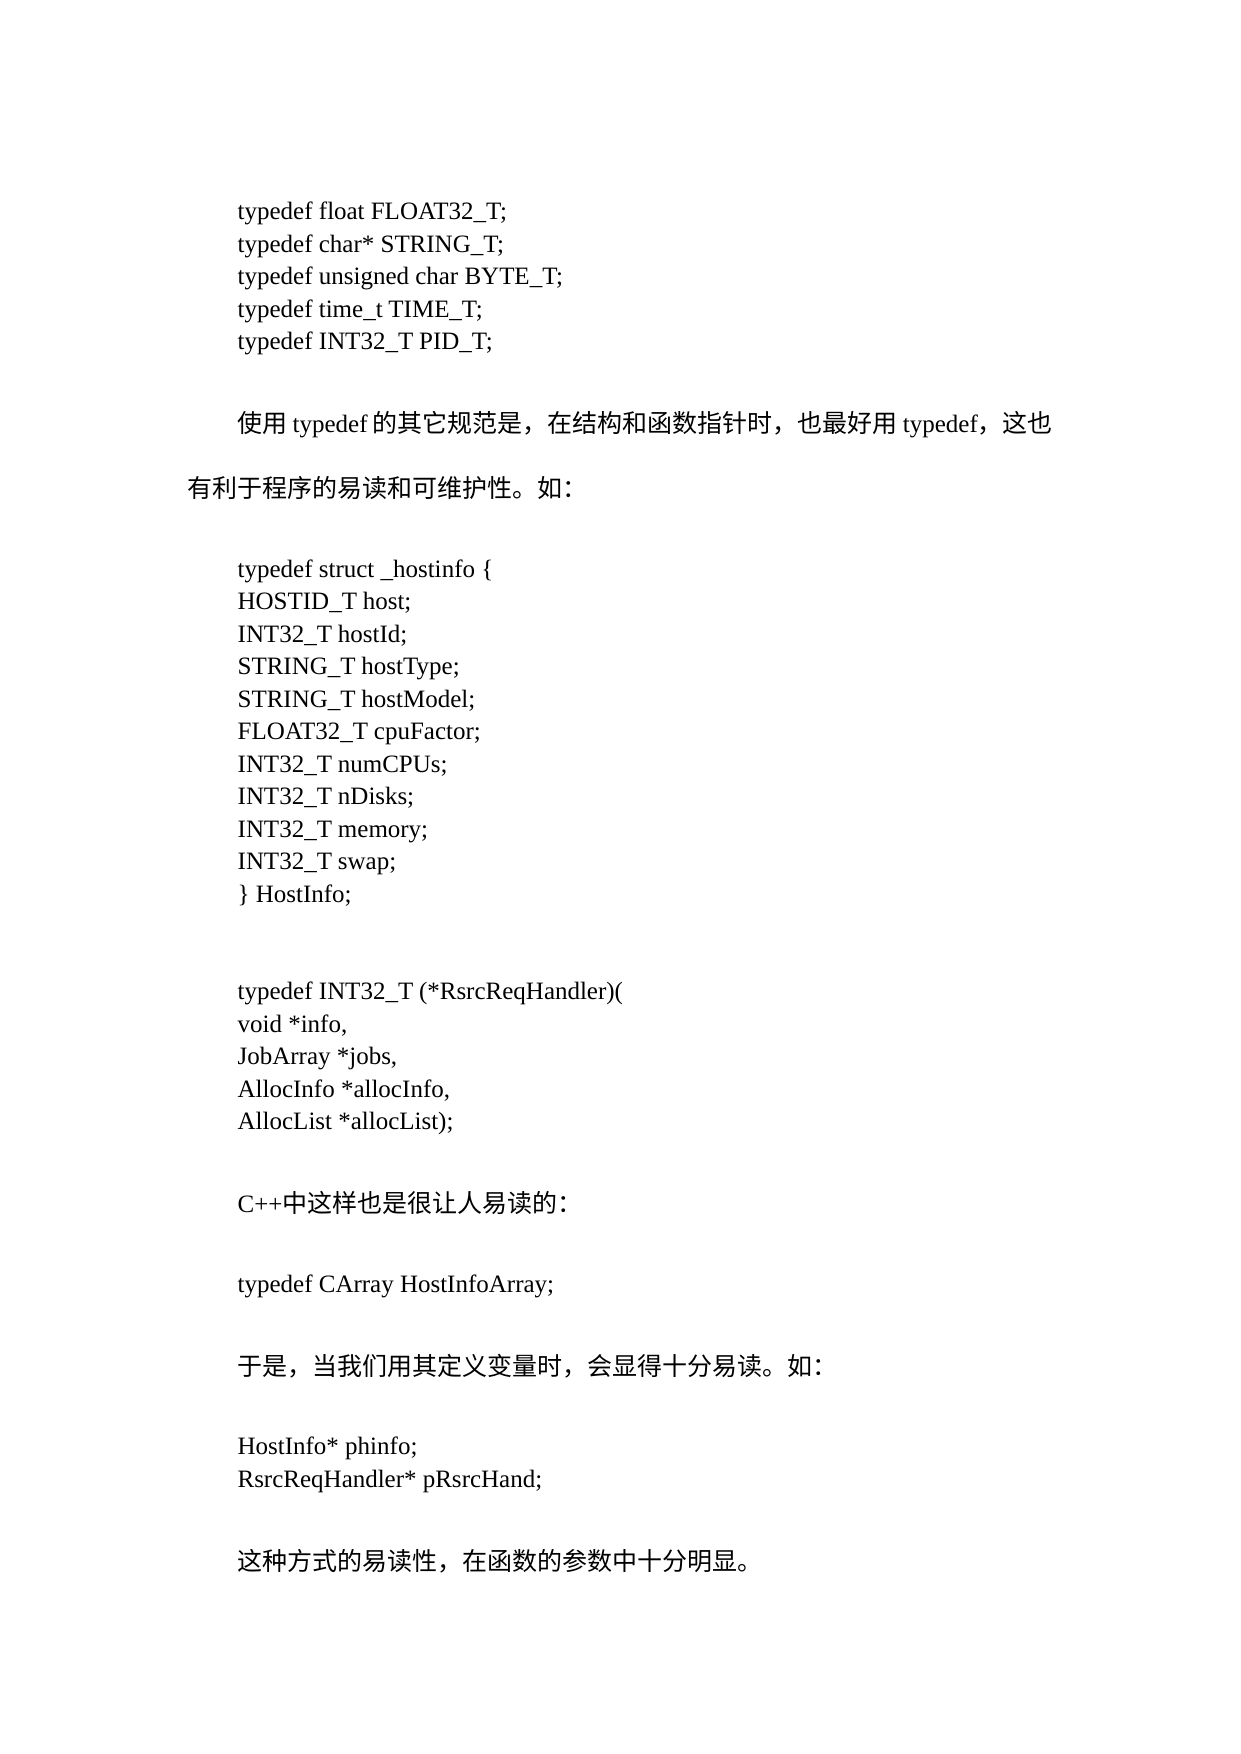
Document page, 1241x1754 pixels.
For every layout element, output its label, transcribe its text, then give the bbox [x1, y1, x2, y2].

text } HostInfo; [187, 877, 1053, 909]
text INT32_T swap; [187, 844, 1053, 877]
text typedef time_t TIME_T; [187, 292, 1053, 324]
text HOSTID_T host; [187, 584, 1053, 617]
text typedef CArray HostInfoArray; [187, 1267, 1053, 1299]
text STRING_T hostType; [187, 649, 1053, 682]
text typedef char* STRING_T; [187, 227, 1053, 259]
text INT32_T nDisks; [187, 779, 1053, 812]
text INT32_T memory; [187, 812, 1053, 844]
text typedef float FLOAT32_T; [187, 194, 1053, 227]
text AllocInfo *allocInfo, [187, 1072, 1053, 1104]
text C++中这样也是很让人易读的： [187, 1169, 1053, 1234]
text typedef unsigned char BYTE_T; [187, 259, 1053, 292]
text typedef struct _hostinfo { [187, 552, 1053, 584]
text AllocList *allocList); [187, 1104, 1053, 1137]
text RsrcReqHandler* pRsrcHand; [187, 1462, 1053, 1494]
text 于是，当我们用其定义变量时，会显得十分易读。如： [187, 1332, 1053, 1397]
text 使用typedef的其它规范是，在结构和函数指针时，也最好用typedef，这也有利于程序的易读和可维护性。如： [187, 389, 1053, 519]
text INT32_T numCPUs; [187, 747, 1053, 779]
text typedef INT32_T PID_T; [187, 324, 1053, 357]
text FLOAT32_T cpuFactor; [187, 714, 1053, 747]
text HostInfo* phinfo; [187, 1429, 1053, 1462]
text INT32_T hostId; [187, 617, 1053, 649]
text 这种方式的易读性，在函数的参数中十分明显。 [187, 1527, 1053, 1592]
text JobArray *jobs, [187, 1039, 1053, 1072]
text typedef INT32_T (*RsrcReqHandler)( [187, 974, 1053, 1007]
text void *info, [187, 1007, 1053, 1039]
text STRING_T hostModel; [187, 682, 1053, 714]
